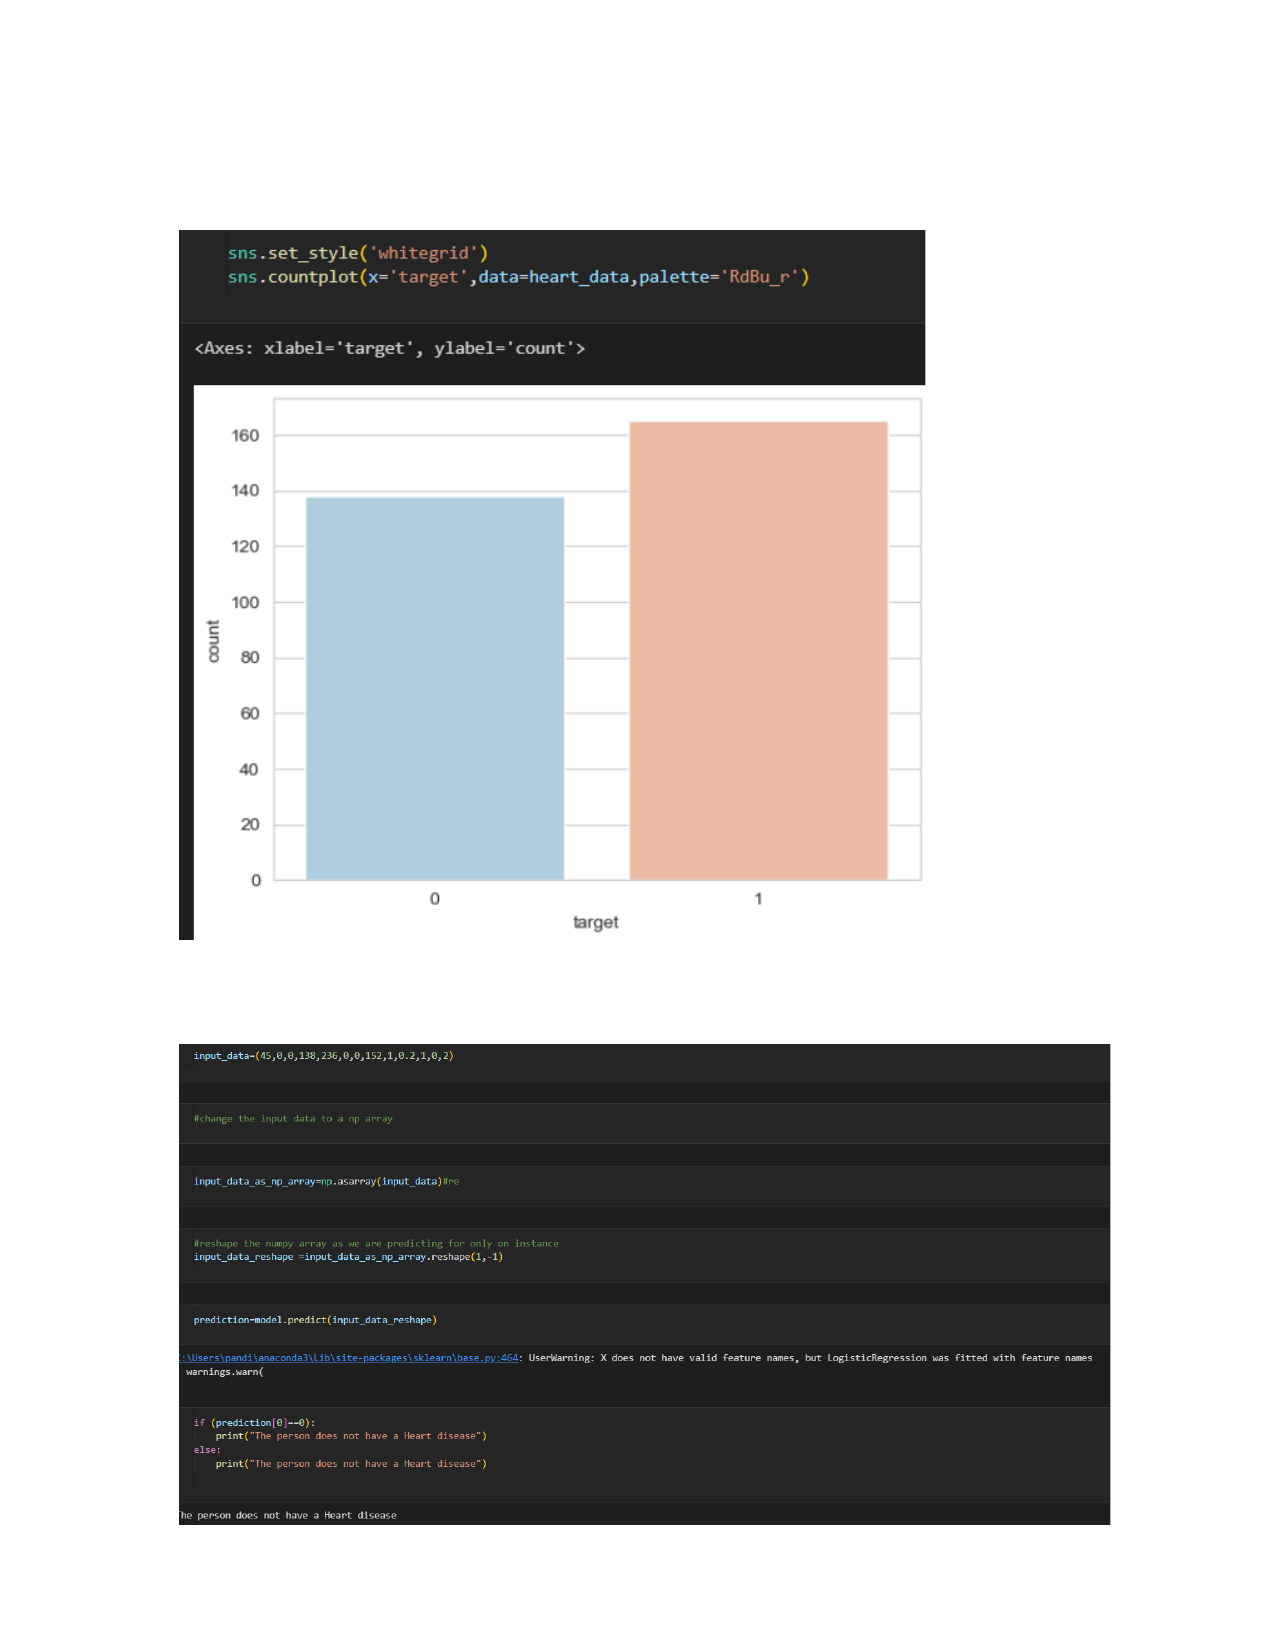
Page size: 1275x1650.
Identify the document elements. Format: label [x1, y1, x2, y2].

picture [179, 230, 926, 940]
picture [179, 1044, 1111, 1525]
